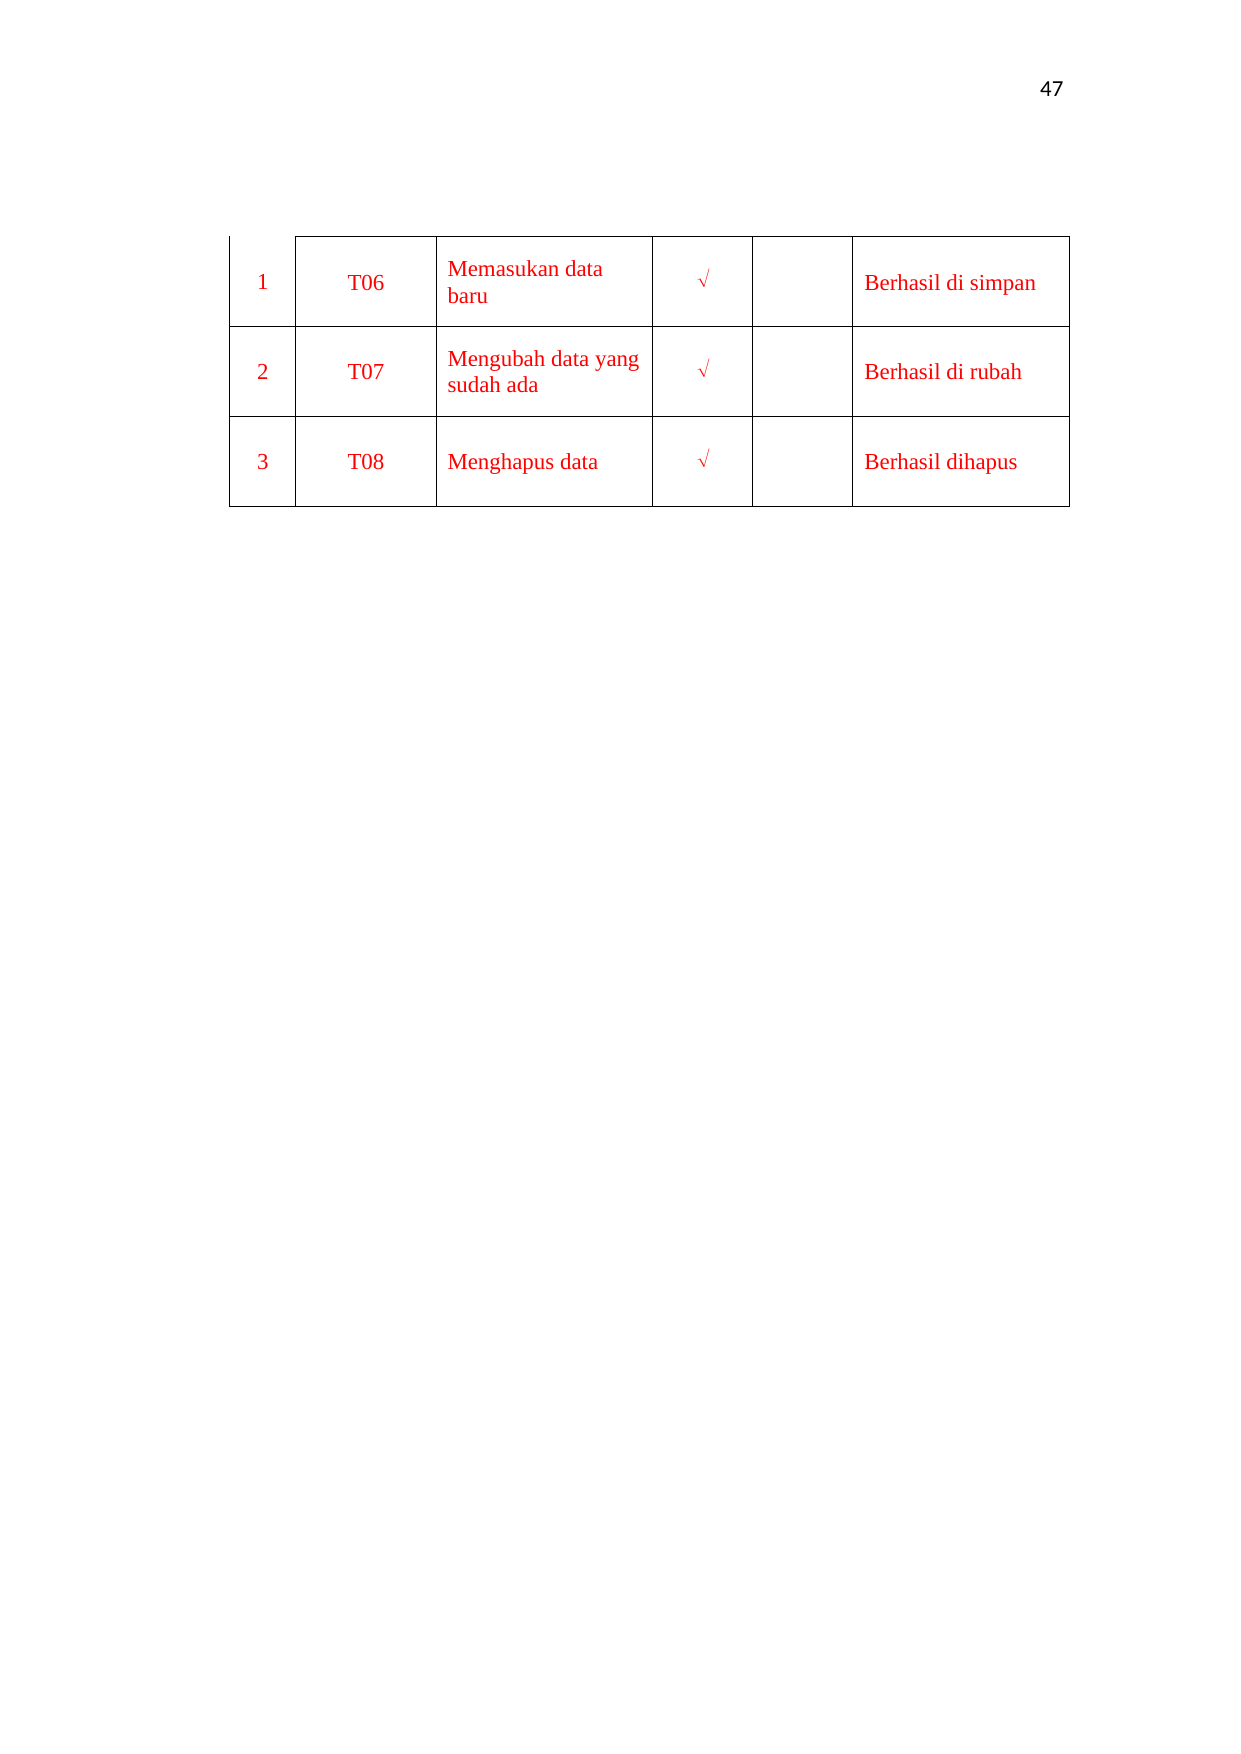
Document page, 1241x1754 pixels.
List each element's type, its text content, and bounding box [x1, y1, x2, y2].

table_cell [230, 389, 295, 416]
table_cell Berhasil di simpan [853, 237, 1069, 326]
table_cell T06 [296, 237, 436, 326]
table_cell 3 [230, 417, 295, 478]
table_cell Berhasil di rubah [853, 327, 1069, 416]
table_cell Mengubah data yang sudah ada [437, 327, 652, 416]
table_cell [653, 327, 752, 416]
table_cell T07 [296, 327, 436, 416]
table_cell [230, 299, 295, 326]
table_cell [653, 237, 752, 326]
table_cell [753, 417, 852, 506]
table_cell Berhasil dihapus [853, 417, 1069, 506]
table_cell [230, 479, 295, 506]
table_cell 1 [230, 236, 295, 299]
table_cell 2 [230, 327, 295, 389]
table_cell T08 [296, 417, 436, 506]
table_cell Memasukan data baru [437, 237, 652, 326]
table_cell [753, 237, 852, 326]
table_cell [653, 417, 752, 506]
table_cell [753, 327, 852, 416]
table_cell Menghapus data [437, 417, 652, 506]
